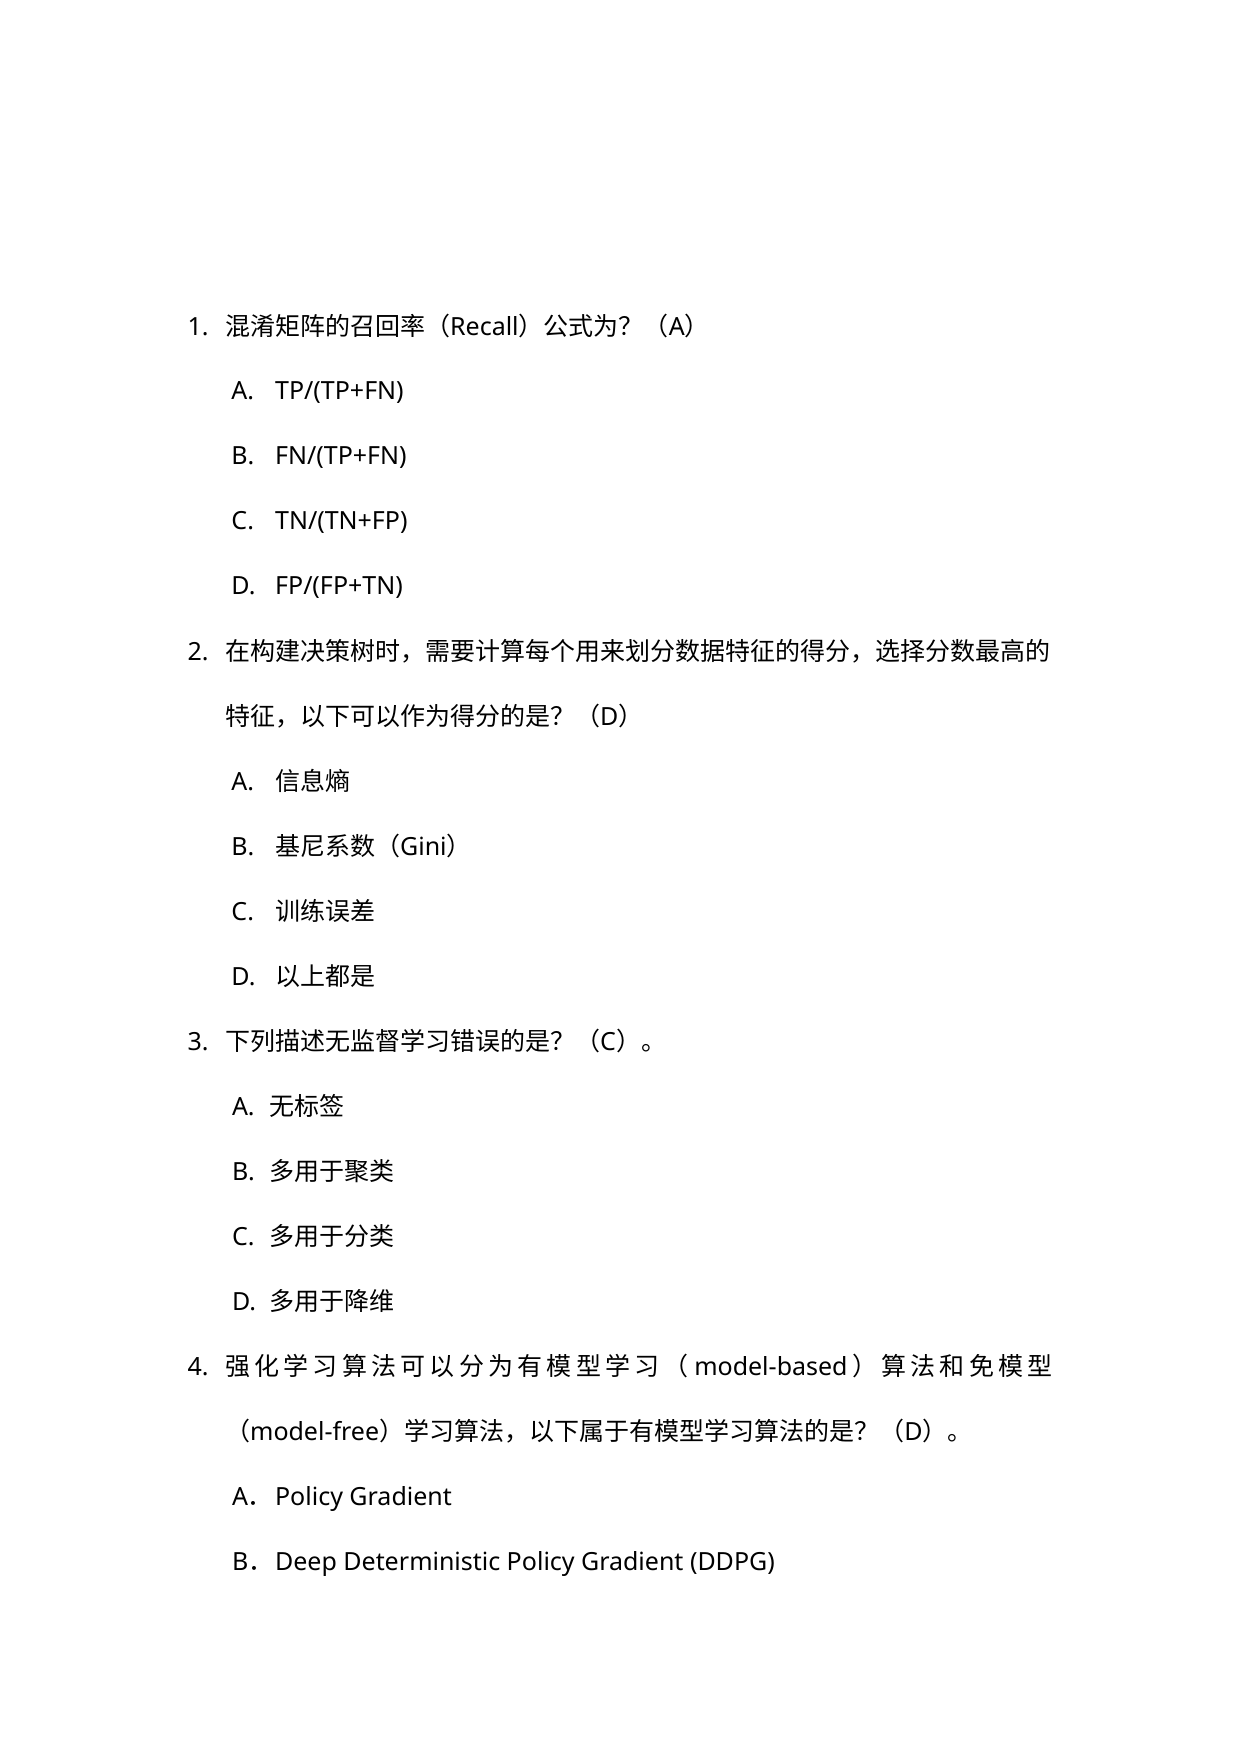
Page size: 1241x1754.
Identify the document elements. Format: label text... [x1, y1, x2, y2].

list 下列描述无监督学习错误的是？（C）。 [187, 1007, 1053, 1072]
list 训练误差 [231, 877, 1053, 942]
list 在构建决策树时，需要计算每个用来划分数据特征的得分，选择分数最高的特征，以下可以作为得分的是？（D） [187, 617, 1053, 747]
list TN/(TN+FP) [231, 487, 1053, 552]
list TP/(TP+FN) [231, 357, 1053, 422]
list 多用于聚类 [232, 1137, 1053, 1202]
list 多用于降维 [232, 1267, 1053, 1332]
list 信息熵 [231, 747, 1053, 812]
list Deep Deterministic Policy Gradient (DDPG) [232, 1527, 1053, 1592]
list 基尼系数（Gini） [231, 812, 1053, 877]
list 强化学习算法可以分为有模型学习（model-based）算法和免模型（model-free）学习算法，以下属于有模型学习算法的是？（D）。 [187, 1332, 1053, 1462]
list 无标签 [232, 1072, 1053, 1137]
list Policy Gradient [232, 1462, 1053, 1527]
list 多用于分类 [232, 1202, 1053, 1267]
list 混淆矩阵的召回率（Recall）公式为？（A） [187, 292, 1053, 357]
list 以上都是 [231, 942, 1053, 1007]
list FN/(TP+FN) [231, 422, 1053, 487]
list FP/(FP+TN) [231, 552, 1053, 617]
